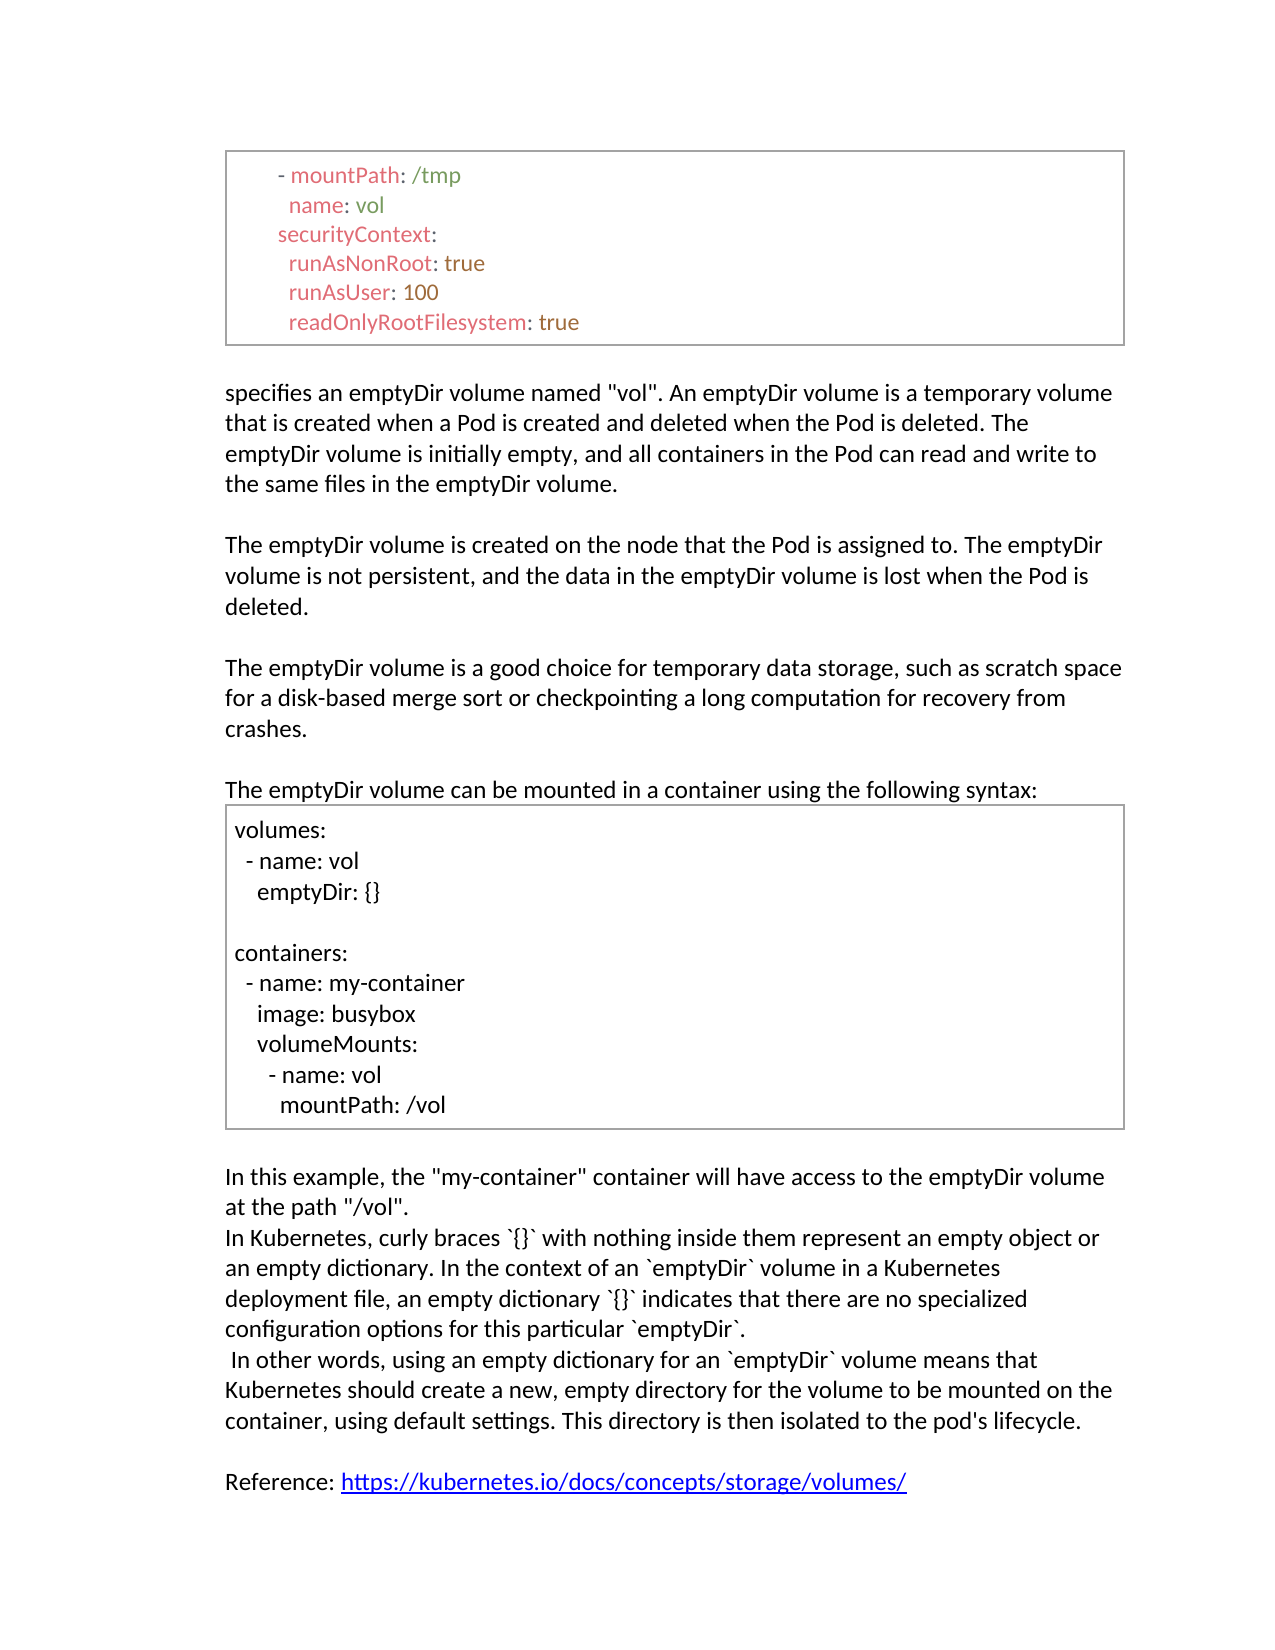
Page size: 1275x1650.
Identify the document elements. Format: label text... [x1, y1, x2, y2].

text The emptyDir volume is created on the node that the Pod is assigned to. The emptyDir volume is not persistent, and the data in the emptyDir volume is lost when the Pod is deleted. [225, 529, 1125, 621]
text specifies an emptyDir volume named "vol". An emptyDir volume is a temporary volume that is created when a Pod is created and deleted when the Pod is deleted. The emptyDir volume is initially empty, and all containers in the Pod can read and write to the same files in the emptyDir volume. [225, 377, 1125, 499]
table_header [227, 152, 1123, 344]
text The emptyDir volume can be mounted in a container using the following syntax: [225, 774, 1125, 804]
text The emptyDir volume is a good choice for temporary data storage, such as scratch space for a disk-based merge sort or checkpointing a long computation for recovery from crashes. [225, 652, 1125, 743]
text In Kubernetes, curly braces `{}` with nothing inside them represent an empty object or an empty dictionary. In the context of an `emptyDir` volume in a Kubernetes deployment file, an empty dictionary `{}` indicates that there are no specialized configuration options for this particular `emptyDir`. [225, 1222, 1125, 1344]
table_header volumes: - name: vol emptyDir: {} containers: - name: my-container image: busybox volumeMounts: - name: vol mountPath: /vol [227, 806, 1123, 1128]
text In this example, the "my-container" container will have access to the emptyDir volume at the path "/vol". [225, 1161, 1125, 1222]
text In other words, using an empty dictionary for an `emptyDir` volume means that Kubernetes should create a new, empty directory for the volume to be mounted on the container, using default settings. This directory is then isolated to the pod's lifecycle. [225, 1344, 1125, 1436]
text Reference: https://kubernetes.io/docs/concepts/storage/volumes/ [225, 1466, 1125, 1497]
